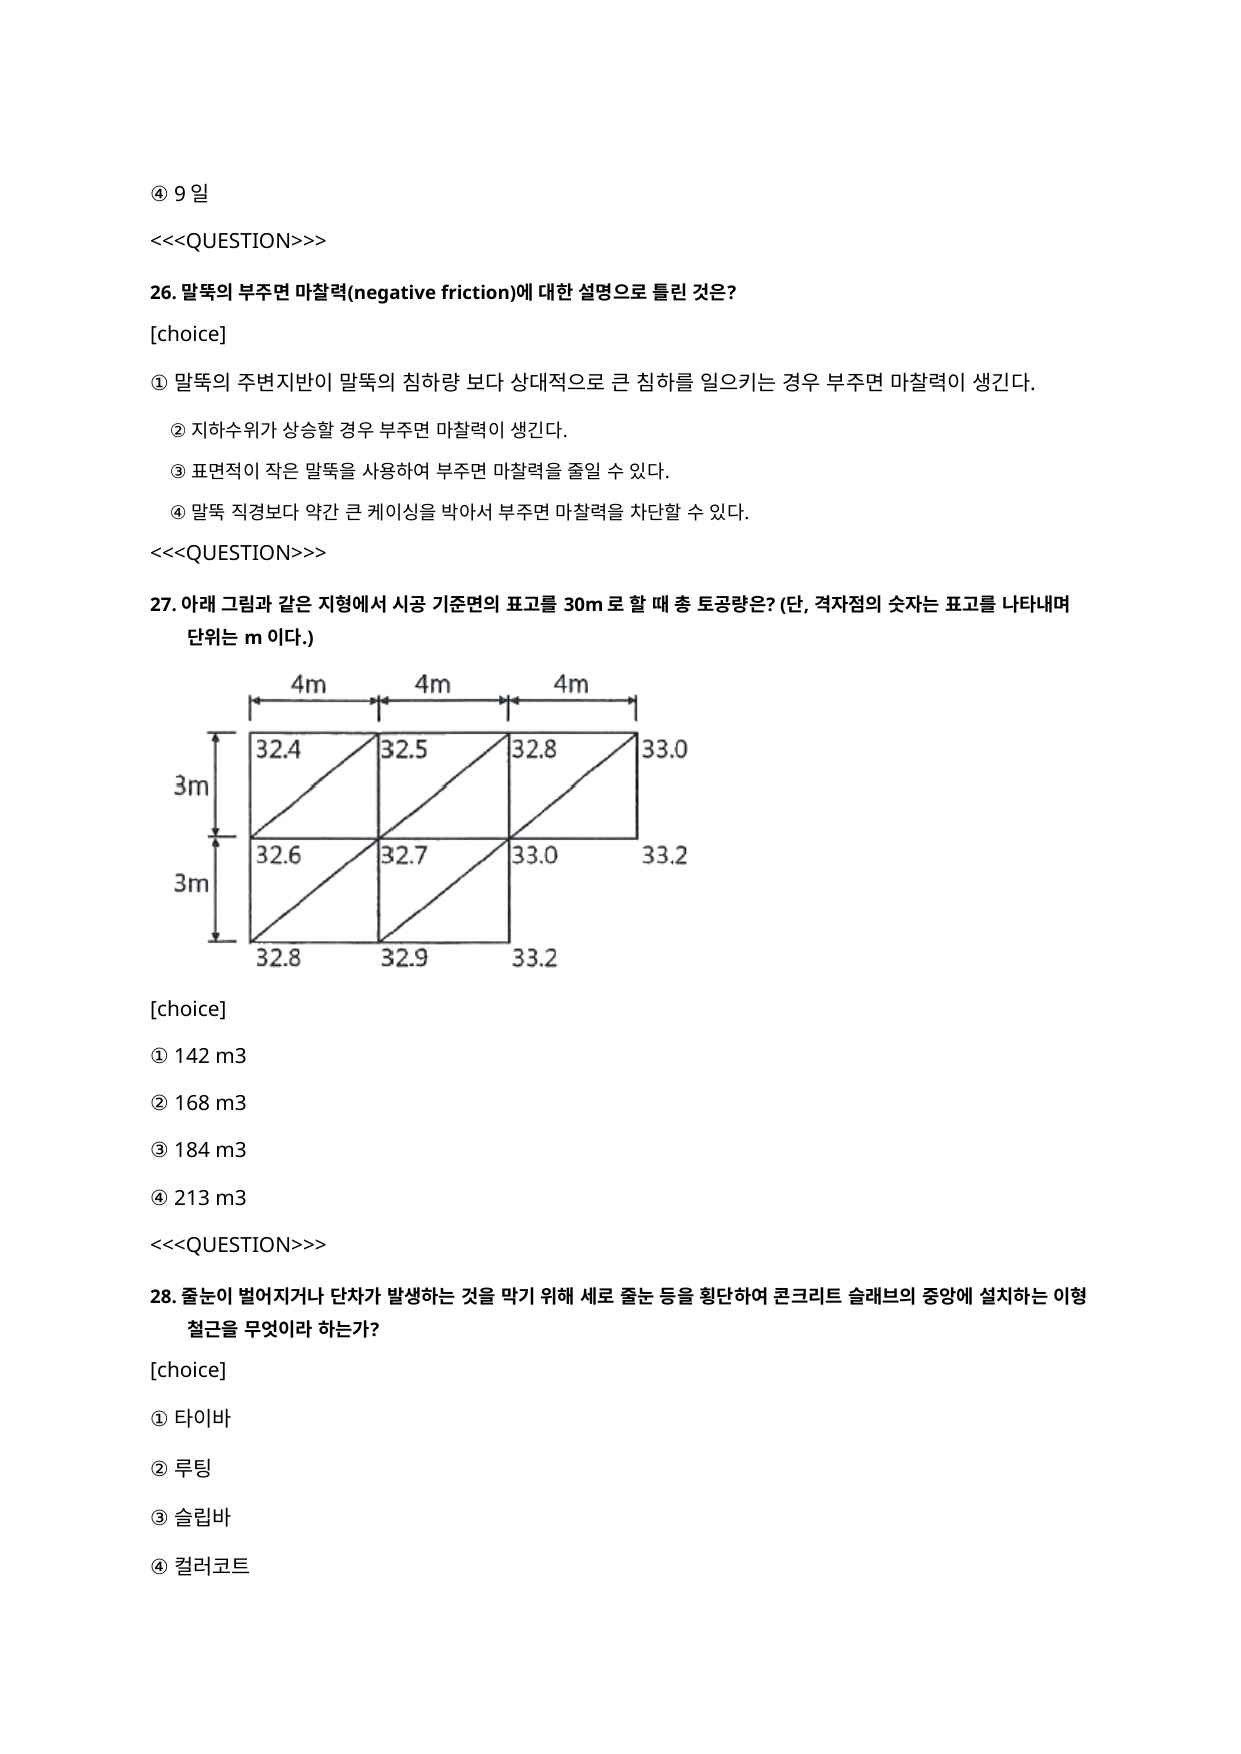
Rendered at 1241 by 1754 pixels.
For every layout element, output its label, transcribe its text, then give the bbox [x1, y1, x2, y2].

text [choice] [150, 1355, 1090, 1384]
text ④ 213 m3 [150, 1183, 1090, 1211]
text ④ 컬러코트 [150, 1551, 1090, 1581]
text ③ 184 m3 [150, 1136, 1090, 1164]
text <<<QUESTION>>> [150, 1230, 1090, 1259]
text [choice] [150, 994, 1090, 1022]
text ② 루팅 [150, 1452, 1090, 1482]
text ④ 9일 [150, 177, 1090, 207]
text 28. 줄눈이 벌어지거나 단차가 발생하는 것을 막기 위해 세로 줄눈 등을 횡단하여 콘크리트 슬래브의 중앙에 설치하는 이형 철근을 무엇이라 하는가? [150, 1282, 1090, 1341]
text ③ 표면적이 작은 말뚝을 사용하여 부주면 마찰력을 줄일 수 있다. [150, 457, 1090, 484]
text [choice] [150, 319, 1090, 347]
text ③ 슬립바 [150, 1501, 1090, 1532]
text <<<QUESTION>>> [150, 227, 1090, 255]
text <<<QUESTION>>> [150, 538, 1090, 567]
text ④ 말뚝 직경보다 약간 큰 케이싱을 박아서 부주면 마찰력을 차단할 수 있다. [150, 497, 1090, 525]
text ① 말뚝의 주변지반이 말뚝의 침하량 보다 상대적으로 큰 침하를 일으키는 경우 부주면 마찰력이 생긴다. [150, 366, 1090, 397]
text 27. 아래 그림과 같은 지형에서 시공 기준면의 표고를 30m로 할 때 총 토공량은? (단, 격자점의 숫자는 표고를 나타내며 단위는 m 이다.) [150, 590, 1090, 650]
text ② 168 m3 [150, 1088, 1090, 1117]
text ① 142 m3 [150, 1041, 1090, 1069]
text 26. 말뚝의 부주면 마찰력(negative friction)에 대한 설명으로 틀린 것은? [150, 278, 1090, 305]
text ① 타이바 [150, 1402, 1090, 1433]
picture [169, 663, 701, 975]
text ② 지하수위가 상승할 경우 부주면 마찰력이 생긴다. [150, 416, 1090, 443]
